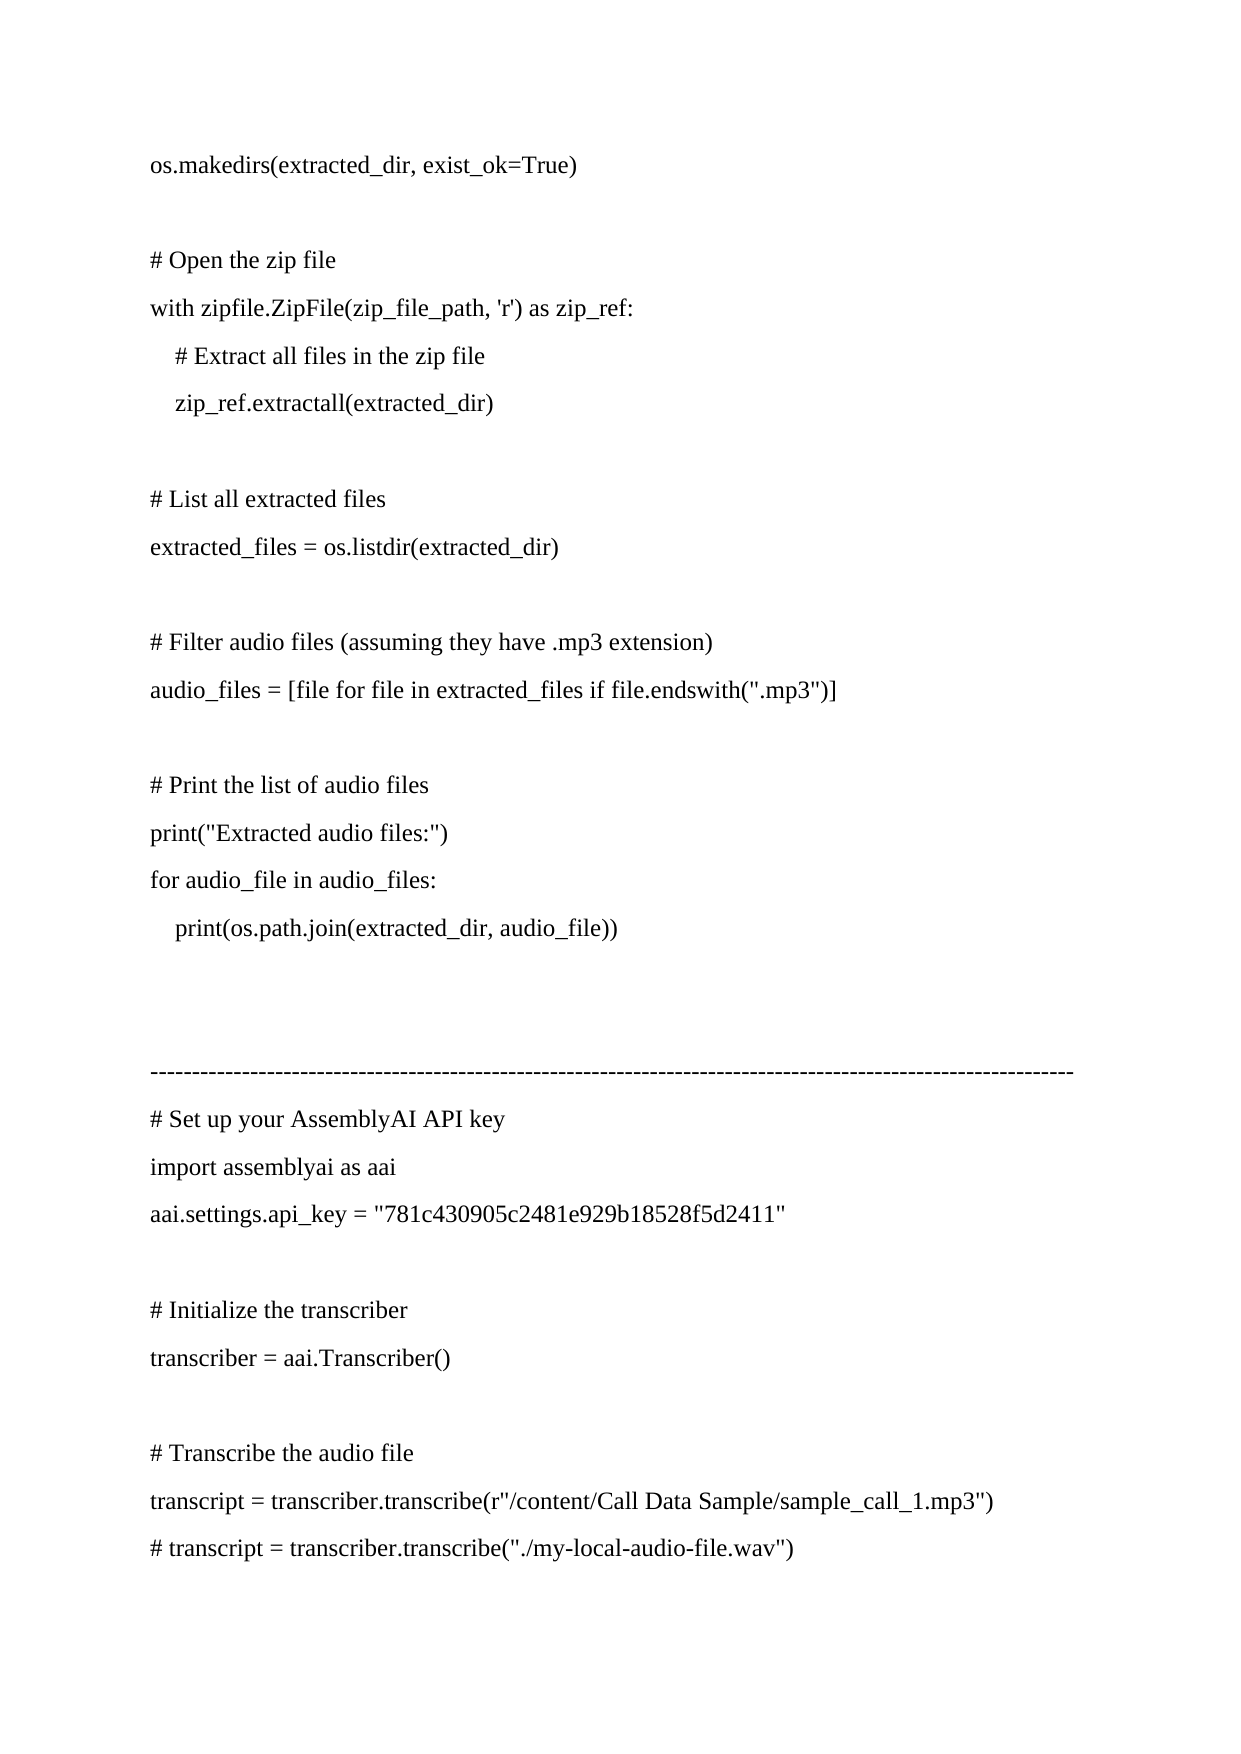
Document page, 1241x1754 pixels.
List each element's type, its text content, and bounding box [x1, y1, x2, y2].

text extracted_files = os.listdir(extracted_dir) [150, 532, 1090, 560]
text # Print the list of audio files [150, 770, 1090, 799]
text --------------------------------------------------------------------------------------------------------------- [150, 1056, 1090, 1085]
text print(os.path.join(extracted_dir, audio_file)) [150, 913, 1090, 942]
text transcript = transcriber.transcribe(r"/content/Call Data Sample/sample_call_1.mp3") [150, 1486, 1090, 1514]
text # Extract all files in the zip file [150, 341, 1090, 369]
text with zipfile.ZipFile(zip_file_path, 'r') as zip_ref: [150, 293, 1090, 322]
text # List all extracted files [150, 484, 1090, 513]
text transcriber = aai.Transcriber() [150, 1343, 1090, 1371]
text # transcript = transcriber.transcribe("./my-local-audio-file.wav") [150, 1533, 1090, 1562]
text # Filter audio files (assuming they have .mp3 extension) [150, 627, 1090, 656]
text import assemblyai as aai [150, 1152, 1090, 1181]
text print("Extracted audio files:") [150, 818, 1090, 847]
text zip_ref.extractall(extracted_dir) [150, 388, 1090, 417]
text for audio_file in audio_files: [150, 866, 1090, 894]
text os.makedirs(extracted_dir, exist_ok=True) [150, 150, 1090, 179]
text # Initialize the transcriber [150, 1295, 1090, 1324]
text # Open the zip file [150, 245, 1090, 274]
text aai.settings.api_key = "781c430905c2481e929b18528f5d2411" [150, 1199, 1090, 1228]
text # Transcribe the audio file [150, 1438, 1090, 1467]
text audio_files = [file for file in extracted_files if file.endswith(".mp3")] [150, 675, 1090, 703]
text # Set up your AssemblyAI API key [150, 1104, 1090, 1133]
